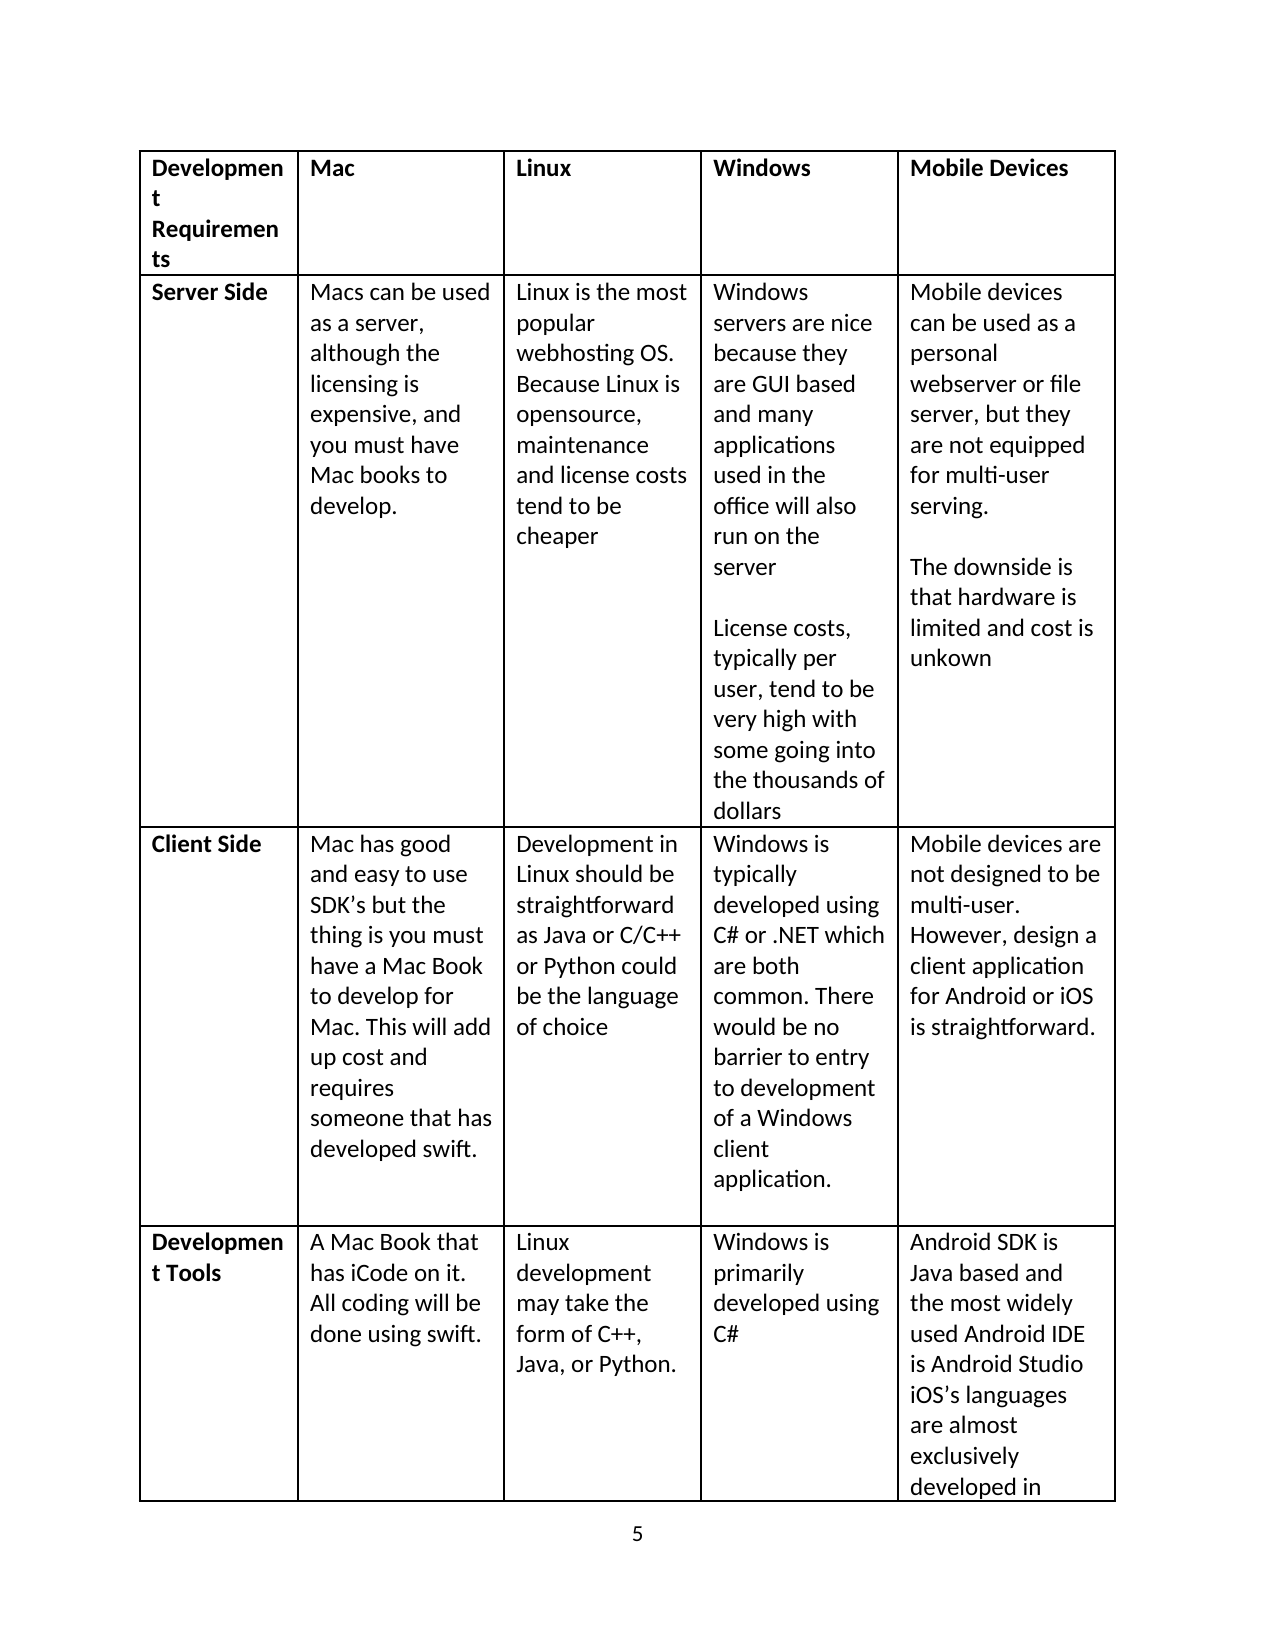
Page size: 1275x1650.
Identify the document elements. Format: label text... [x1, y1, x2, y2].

table_header Mobile Devices [899, 152, 1114, 274]
table_cell Mobile devices can be used as a personal webserver or file server, but they are not equipped for multi-user serving. The downside is that hardware is limited and cost is unkown [899, 276, 1114, 826]
table_header Development Requirements [141, 152, 297, 274]
table_cell Macs can be used as a server, although the licensing is expensive, and you must have Mac books to develop. [299, 276, 503, 826]
table_cell Linux development may take the form of C++, Java, or Python. [505, 1227, 700, 1500]
table_cell Android SDK is Java based and the most widely used Android IDE is Android Studio iOS’s languages are almost exclusively developed in XCode [899, 1227, 1114, 1500]
table_cell Mobile devices are not designed to be multi-user. However, design a client application for Android or iOS is straightforward. [899, 828, 1114, 1224]
table_cell Windows servers are nice because they are GUI based and many applications used in the office will also run on the server License costs, typically per user, tend to be very high with some going into the thousands of dollars [702, 276, 897, 826]
table_header Mac [299, 152, 503, 274]
table_cell Windows is primarily developed using C# [702, 1227, 897, 1500]
table_cell Windows is typically developed using C# or .NET which are both common. There would be no barrier to entry to development of a Windows client application. [702, 828, 897, 1224]
table_header Windows [702, 152, 897, 274]
table_cell Development Tools [141, 1227, 297, 1500]
table_cell A Mac Book that has iCode on it. All coding will be done using swift. [299, 1227, 503, 1500]
table_cell Mac has good and easy to use SDK’s but the thing is you must have a Mac Book to develop for Mac. This will add up cost and requires someone that has developed swift. [299, 828, 503, 1224]
table_cell Linux is the most popular webhosting OS. Because Linux is opensource, maintenance and license costs tend to be cheaper [505, 276, 700, 826]
table_cell Server Side [141, 276, 297, 826]
table_cell Client Side [141, 828, 297, 1224]
table_header Linux [505, 152, 700, 274]
table_cell Development in Linux should be straightforward as Java or C/C++ or Python could be the language of choice [505, 828, 700, 1224]
